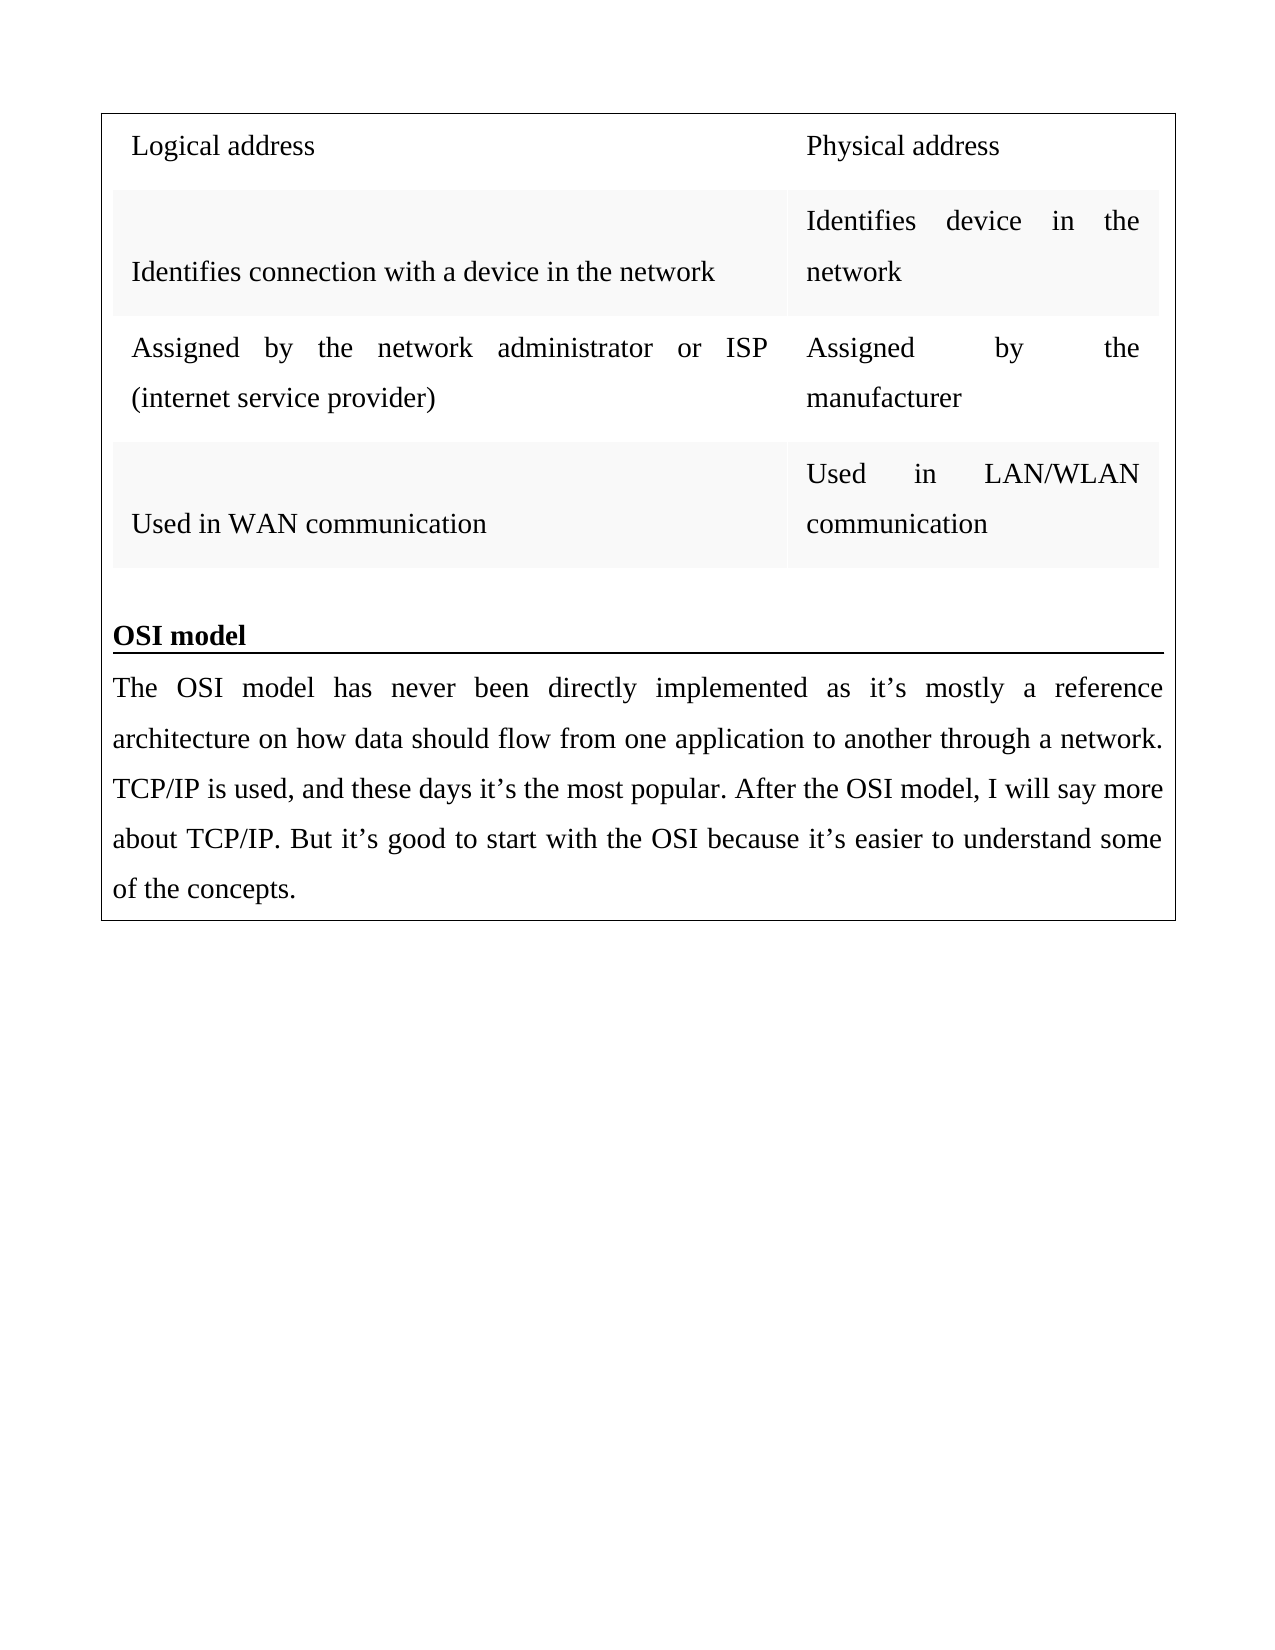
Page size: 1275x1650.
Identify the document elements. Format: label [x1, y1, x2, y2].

table_cell [102, 114, 1175, 919]
